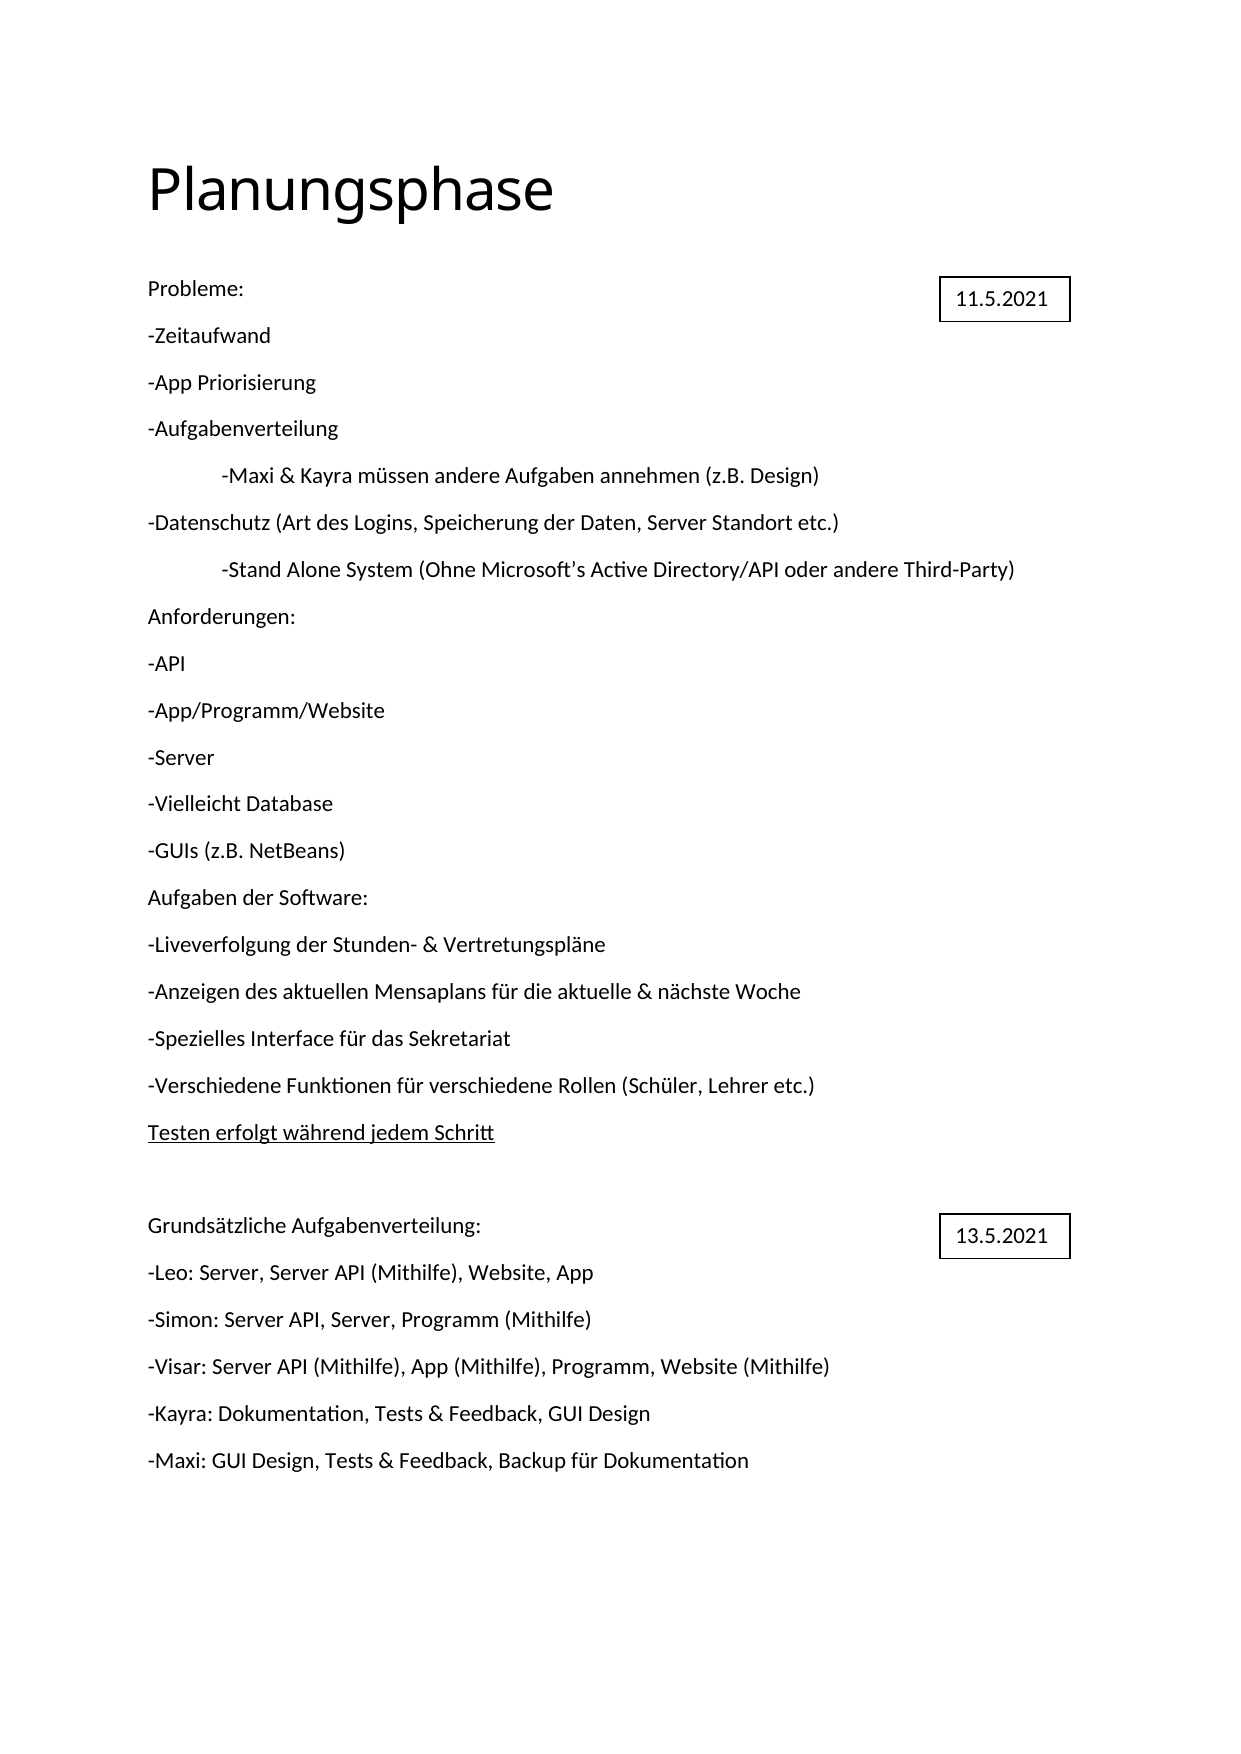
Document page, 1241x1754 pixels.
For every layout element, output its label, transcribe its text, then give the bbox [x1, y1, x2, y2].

text -Maxi & Kayra müssen andere Aufgaben annehmen (z.B. Design) [148, 461, 1093, 489]
text -Leo: Server, Server API (Mithilfe), Website, App [148, 1258, 1093, 1286]
text -Vielleicht Database [148, 789, 1093, 818]
text -Stand Alone System (Ohne Microsoft’s Active Directory/API oder andere Third-Party) [148, 555, 1093, 583]
text -Datenschutz (Art des Logins, Speicherung der Daten, Server Standort etc.) [148, 508, 1093, 536]
text -Visar: Server API (Mithilfe), App (Mithilfe), Programm, Website (Mithilfe) [148, 1352, 1093, 1380]
text Grundsätzliche Aufgabenverteilung: [148, 1211, 1093, 1239]
text -Maxi: GUI Design, Tests & Feedback, Backup für Dokumentation [148, 1446, 1093, 1474]
text Probleme: [148, 274, 1093, 302]
text -Verschiedene Funktionen für verschiedene Rollen (Schüler, Lehrer etc.) [148, 1071, 1093, 1099]
text -App Priorisierung [148, 368, 1093, 396]
text Anforderungen: [148, 602, 1093, 630]
text -Simon: Server API, Server, Programm (Mithilfe) [148, 1305, 1093, 1333]
text -GUIs (z.B. NetBeans) [148, 836, 1093, 864]
text -Kayra: Dokumentation, Tests & Feedback, GUI Design [148, 1399, 1093, 1427]
text -Server [148, 743, 1093, 771]
title Planungsphase [148, 148, 1093, 227]
text -Aufgabenverteilung [148, 414, 1093, 443]
text -Spezielles Interface für das Sekretariat [148, 1024, 1093, 1052]
text -API [148, 649, 1093, 677]
text -App/Programm/Website [148, 696, 1093, 724]
text -Liveverfolgung der Stunden- & Vertretungspläne [148, 930, 1093, 958]
text Testen erfolgt während jedem Schritt [148, 1118, 1093, 1146]
text -Anzeigen des aktuellen Mensaplans für die aktuelle & nächste Woche [148, 977, 1093, 1005]
text -Zeitaufwand [148, 321, 1093, 349]
text Aufgaben der Software: [148, 883, 1093, 911]
